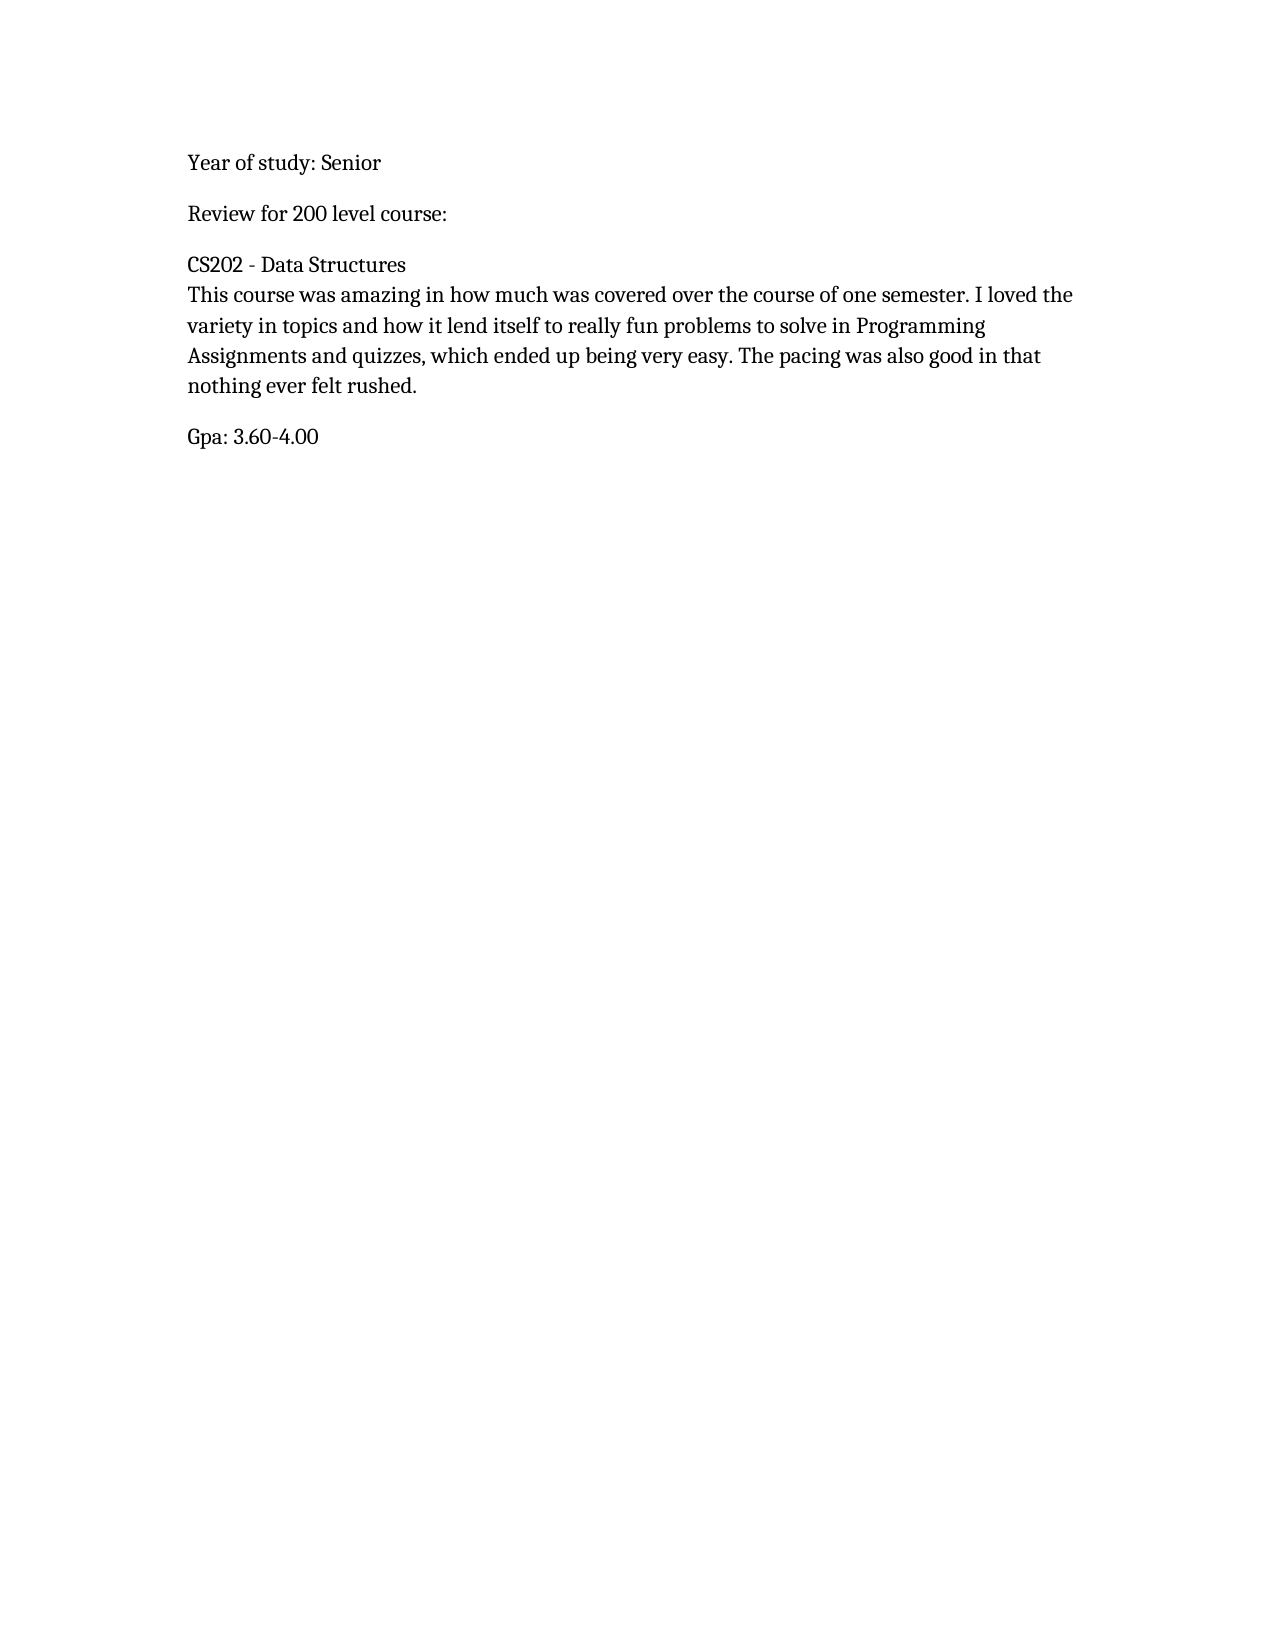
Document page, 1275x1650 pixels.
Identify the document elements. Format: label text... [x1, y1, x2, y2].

text CS202 - Data Structures This course was amazing in how much was covered over the course of one semester. I loved the variety in topics and how it lend itself to really fun problems to solve in Programming Assignments and quizzes, which ended up being very easy. The pacing was also good in that nothing ever felt rushed. [187, 252, 1087, 399]
text Gpa: 3.60-4.00 [187, 424, 1087, 450]
text Year of study: Senior [187, 150, 1087, 176]
text Review for 200 level course: [187, 201, 1087, 227]
